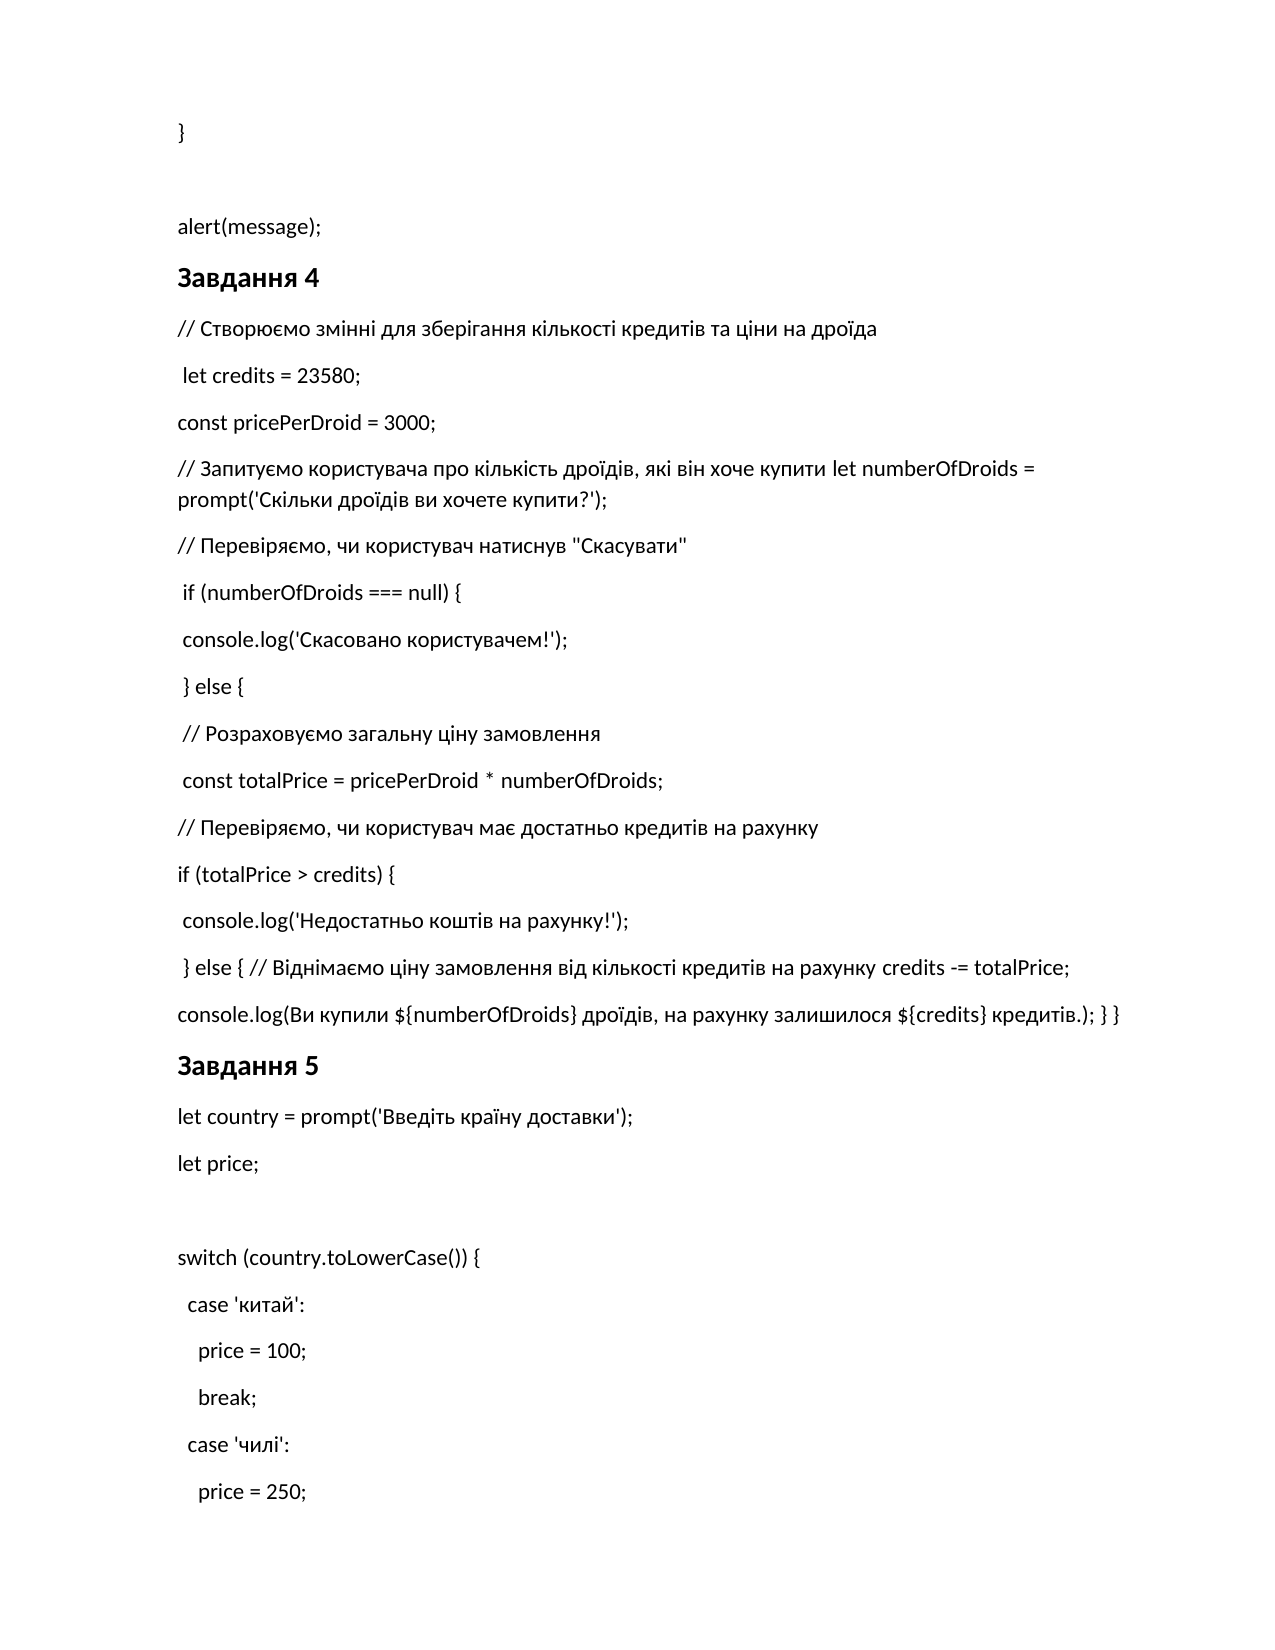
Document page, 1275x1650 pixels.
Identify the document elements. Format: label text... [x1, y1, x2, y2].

text // Розраховуємо загальну ціну замовлення [177, 719, 1186, 747]
text const totalPrice = pricePerDroid * numberOfDroids; [177, 766, 1186, 794]
text // Створюємо змінні для зберігання кількості кредитів та ціни на дроїда [177, 314, 1186, 342]
text Завдання 4 [177, 259, 1186, 294]
text if (numberOfDroids === null) { [177, 578, 1186, 606]
text let country = prompt('Введіть країну доставки'); [177, 1102, 1186, 1130]
text console.log('Скасовано користувачем!'); [177, 625, 1186, 653]
text case 'чилі': [177, 1430, 1186, 1458]
text let price; [177, 1149, 1186, 1177]
text Завдання 5 [177, 1047, 1186, 1083]
text // Запитуємо користувача про кількість дроїдів, які він хоче купити let numberOfDroids = prompt('Скільки дроїдів ви хочете купити?'); [177, 454, 1186, 513]
text price = 100; [177, 1337, 1186, 1365]
text // Перевіряємо, чи користувач натиснув "Скасувати" [177, 532, 1186, 559]
text const pricePerDroid = 3000; [177, 408, 1186, 436]
text // Перевіряємо, чи користувач має достатньо кредитів на рахунку [177, 813, 1186, 841]
text if (totalPrice > credits) { [177, 860, 1186, 888]
text case 'китай': [177, 1290, 1186, 1318]
text console.log('Недостатньо коштів на рахунку!'); [177, 907, 1186, 934]
text break; [177, 1383, 1186, 1412]
text price = 250; [177, 1477, 1186, 1505]
text } else { // Віднімаємо ціну замовлення від кількості кредитів на рахунку credits -= totalPrice; [177, 953, 1186, 981]
text console.log(Ви купили ${numberOfDroids} дроїдів, на рахунку залишилося ${credits} кредитів.); } } [177, 1000, 1186, 1028]
text alert(message); [177, 212, 1186, 240]
text } else { [177, 672, 1186, 700]
text let credits = 23580; [177, 361, 1186, 389]
text } [177, 118, 1186, 146]
text switch (country.toLowerCase()) { [177, 1243, 1186, 1271]
